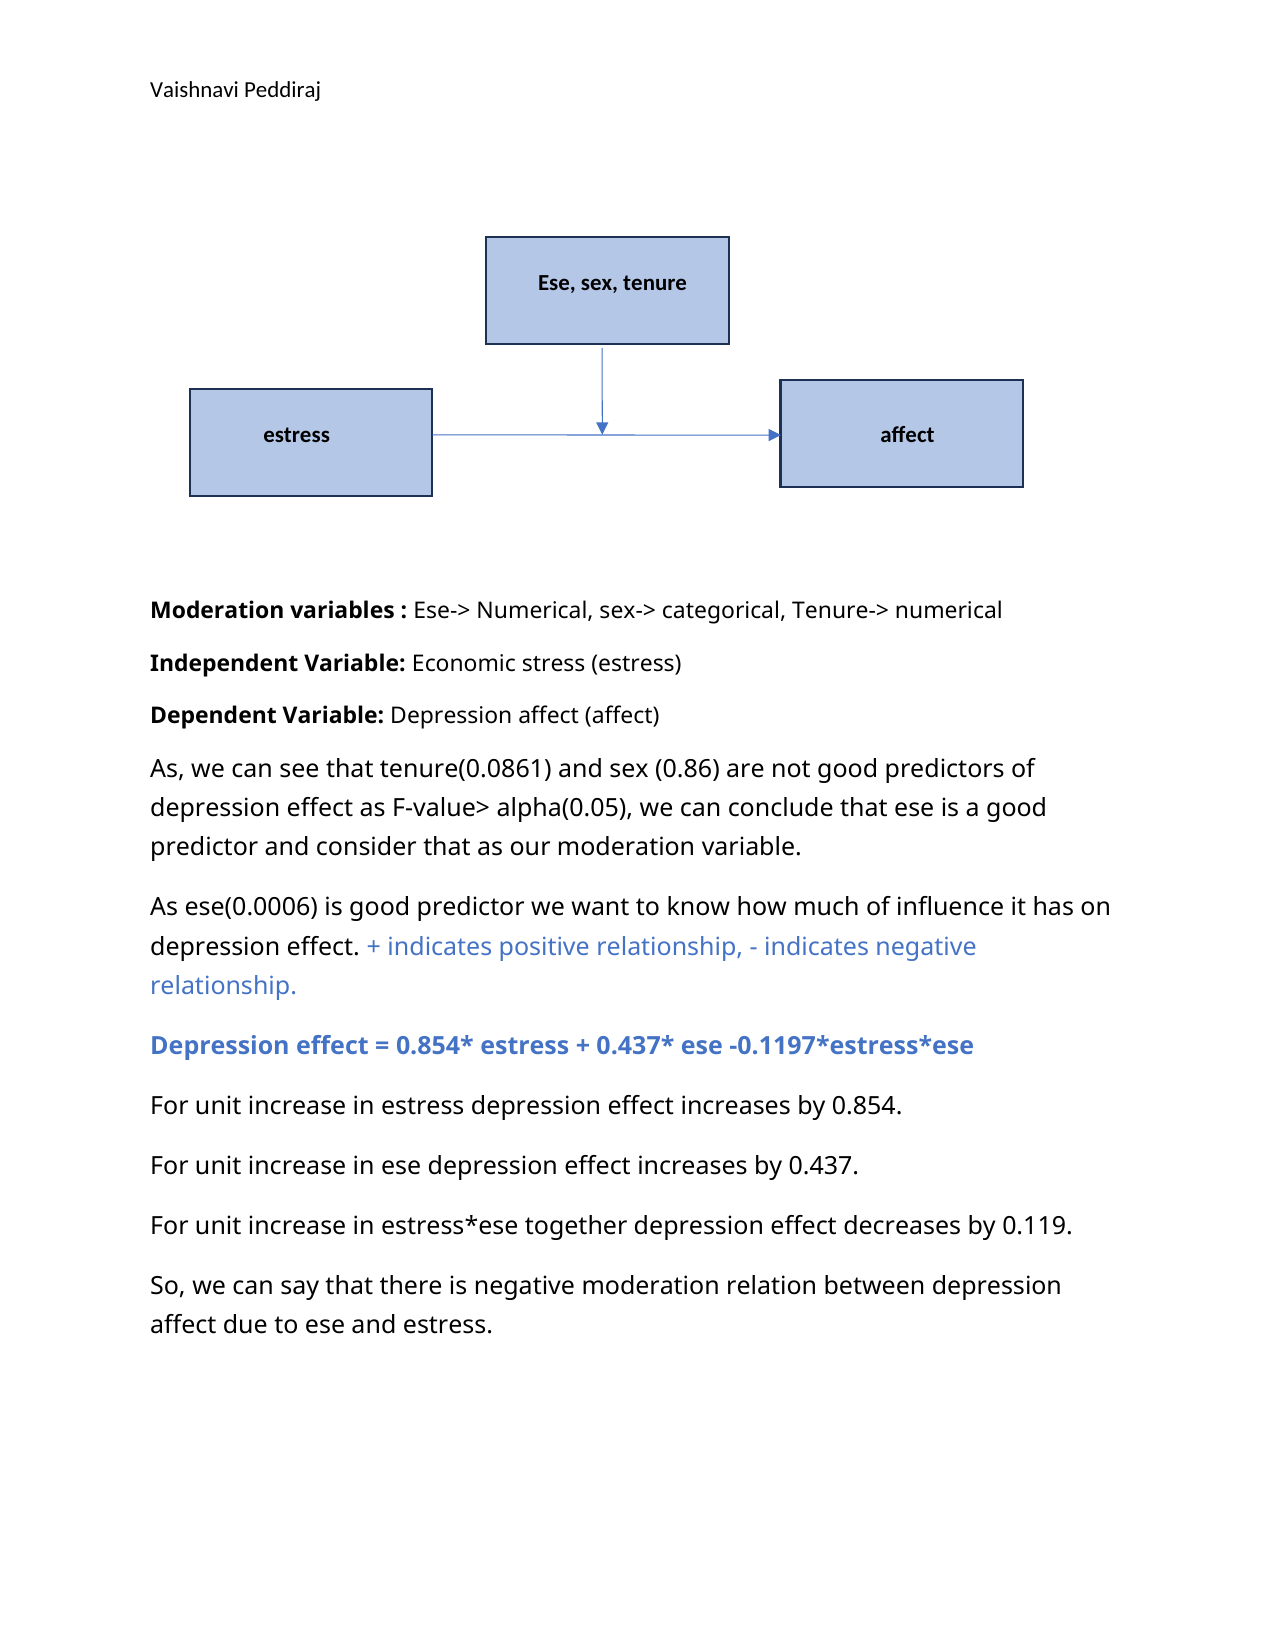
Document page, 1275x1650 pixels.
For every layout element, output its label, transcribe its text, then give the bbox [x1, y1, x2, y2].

text For unit increase in ese depression effect increases by 0.437. [150, 1147, 1125, 1181]
text For unit increase in estress*ese together depression effect decreases by 0.119. [150, 1207, 1125, 1241]
text Moderation variables : Ese-> Numerical, sex-> categorical, Tenure-> numerical [150, 594, 1125, 626]
text Dependent Variable: Depression affect (affect) [150, 699, 1125, 730]
text As, we can see that tenure(0.0861) and sex (0.86) are not good predictors of depression effect as F-value> alpha(0.05), we can conclude that ese is a good predictor and consider that as our moderation variable. [150, 751, 1125, 863]
text As ese(0.0006) is good predictor we want to know how much of influence it has on depression effect. + indicates positive relationship, - indicates negative relationship. [150, 889, 1125, 1001]
text Depression effect = 0.854* estress + 0.437* ese -0.1197*estress*ese [150, 1027, 1125, 1061]
text For unit increase in estress depression effect increases by 0.854. [150, 1087, 1125, 1121]
text Independent Variable: Economic stress (estress) [150, 647, 1125, 678]
text So, we can say that there is negative moderation relation between depression affect due to ese and estress. [150, 1267, 1125, 1341]
